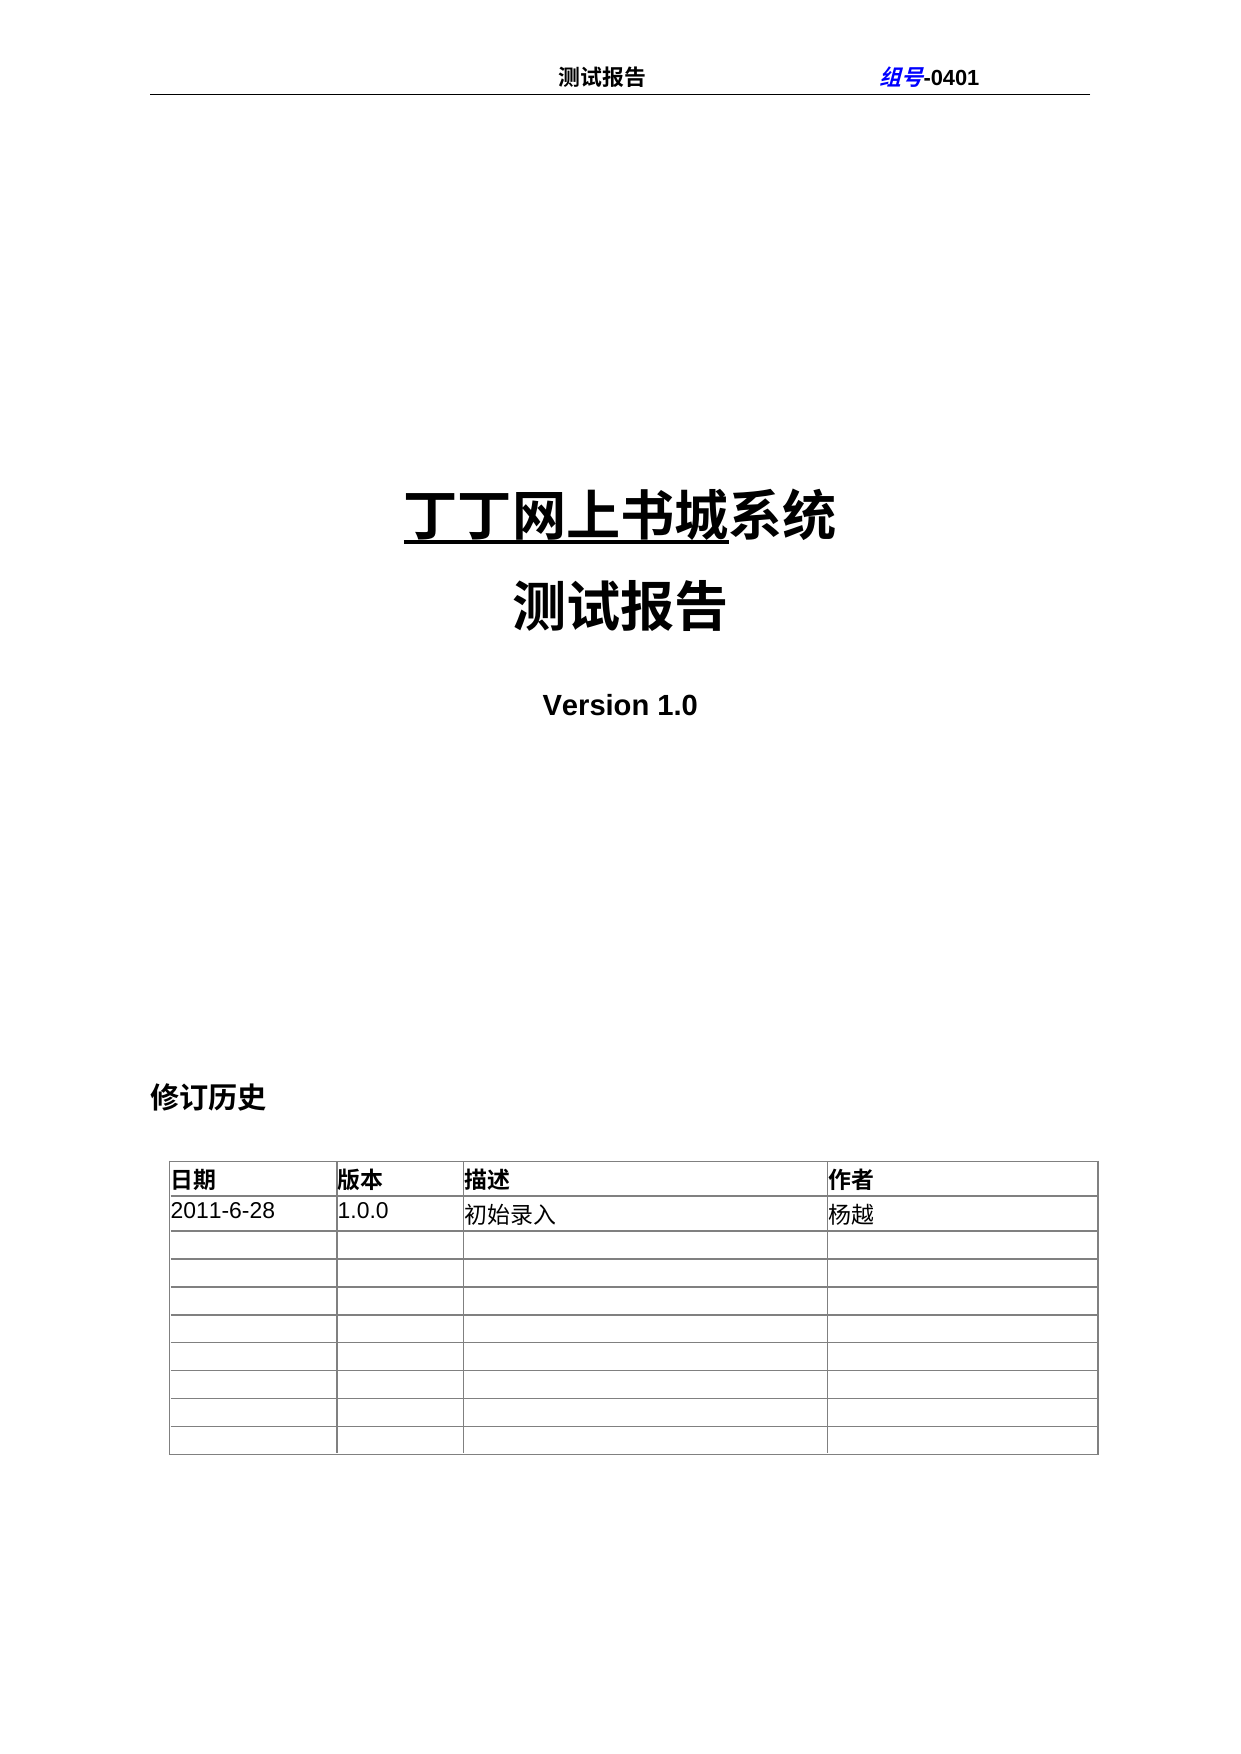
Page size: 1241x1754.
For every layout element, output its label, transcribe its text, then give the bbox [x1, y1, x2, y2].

table_cell [170, 1231, 336, 1258]
table_cell [828, 1316, 1097, 1342]
table_cell [170, 1371, 336, 1398]
table_cell 初始录入 [464, 1197, 827, 1230]
table_cell [338, 1427, 463, 1453]
table_cell [464, 1399, 827, 1426]
table_cell [338, 1343, 463, 1370]
table_cell [828, 1343, 1097, 1370]
table_header 版本 [338, 1162, 463, 1195]
table_cell [338, 1288, 463, 1314]
table_cell [828, 1371, 1097, 1398]
table_header 作者 [828, 1162, 1097, 1195]
table_header 描述 [464, 1162, 827, 1195]
table_cell [828, 1427, 1097, 1453]
text 修订历史 [150, 1074, 1090, 1117]
table_cell [828, 1288, 1097, 1314]
table_cell [464, 1427, 827, 1453]
table_cell [170, 1287, 336, 1314]
table_cell [338, 1399, 463, 1426]
table_cell [170, 1343, 336, 1370]
table_cell [828, 1232, 1097, 1258]
table_cell 杨越 [828, 1197, 1097, 1230]
table_cell [464, 1316, 827, 1342]
text 测试报告 [150, 564, 1090, 642]
table_cell 2011-6-28 [170, 1196, 336, 1230]
table_cell [338, 1371, 463, 1398]
table_cell [170, 1427, 336, 1453]
table_cell [828, 1399, 1097, 1426]
table_cell [338, 1316, 463, 1342]
text 丁丁网上书城系统 [150, 473, 1090, 551]
table_cell [170, 1399, 336, 1426]
table_cell 1.0.0 [338, 1197, 463, 1230]
table_cell [828, 1260, 1097, 1286]
table_cell [170, 1315, 336, 1342]
table_cell [464, 1232, 827, 1258]
table_cell [170, 1259, 336, 1286]
table_cell [338, 1232, 463, 1258]
table_cell [338, 1260, 463, 1286]
text Version 1.0 [150, 688, 1090, 722]
table_cell [464, 1260, 827, 1286]
table_cell [464, 1371, 827, 1398]
table_header 日期 [170, 1162, 336, 1195]
table_cell [464, 1288, 827, 1314]
table_cell [464, 1343, 827, 1370]
